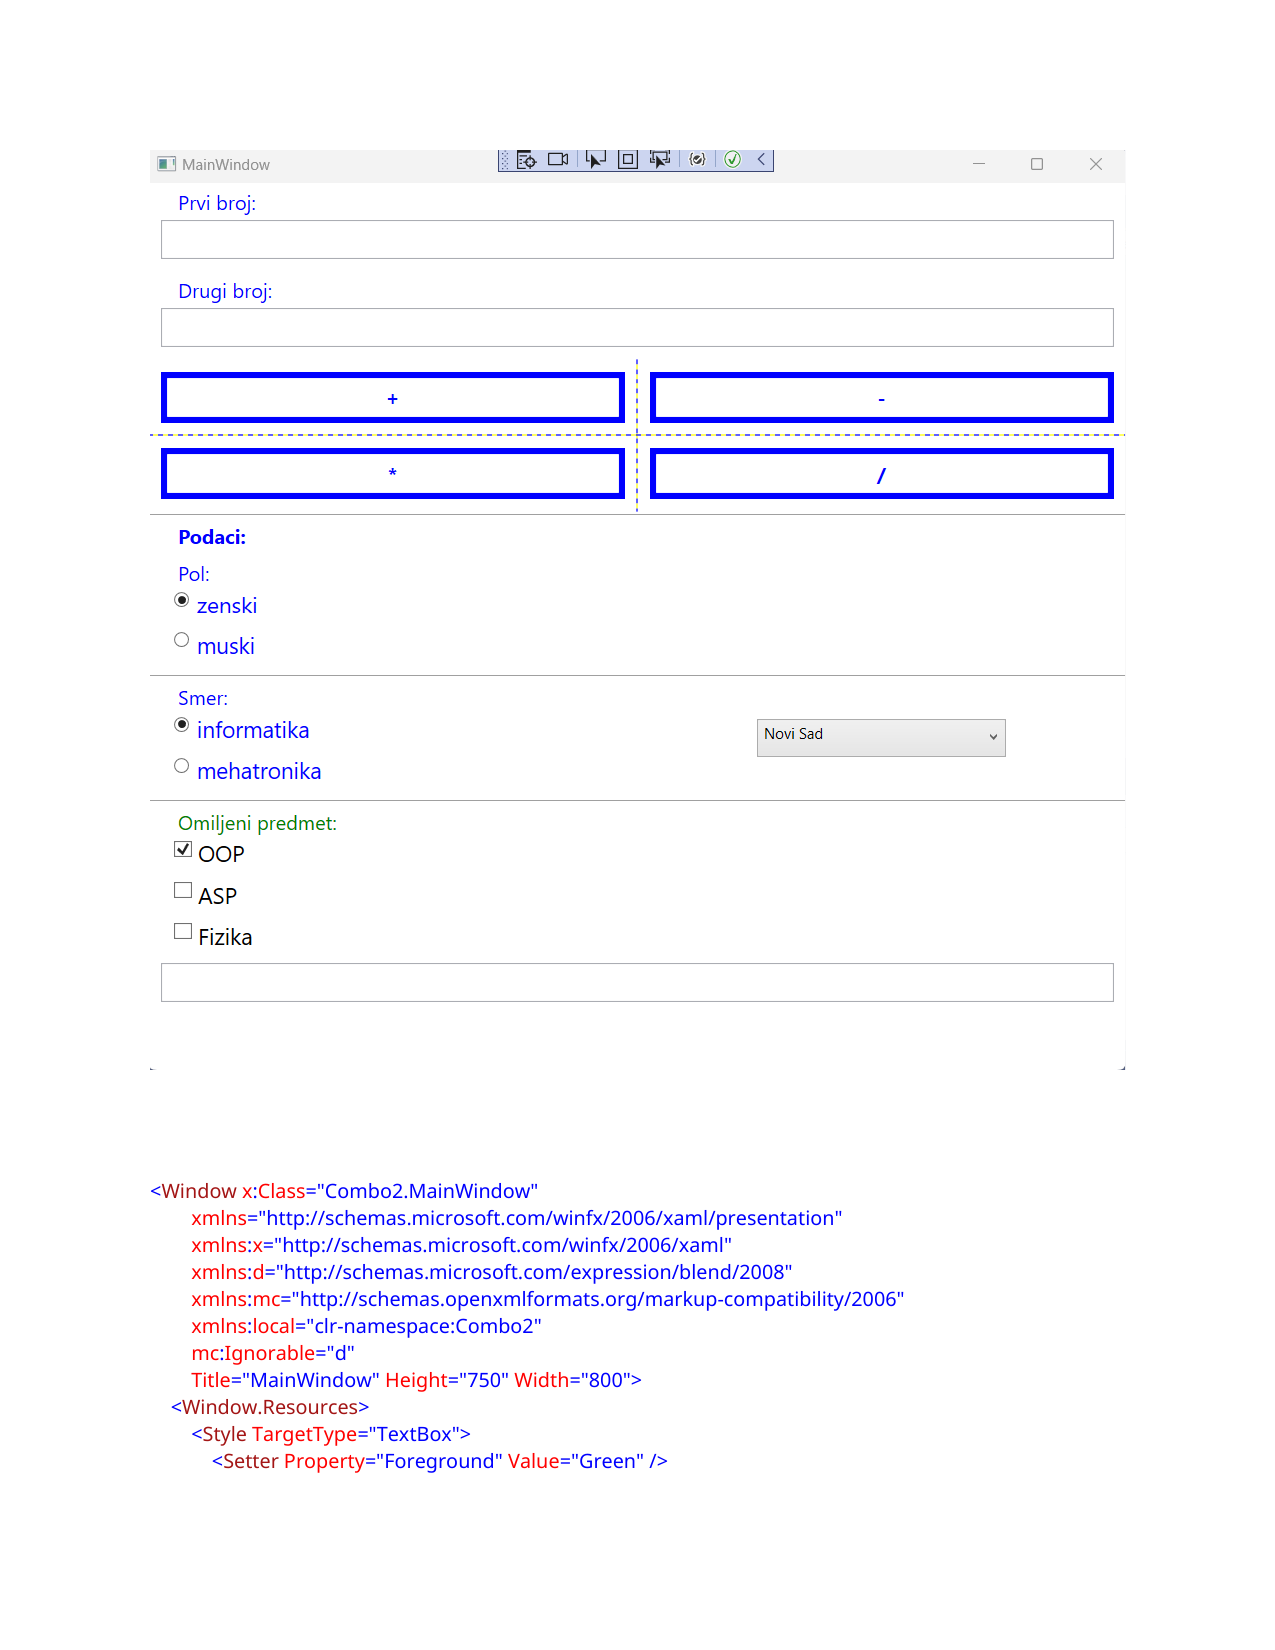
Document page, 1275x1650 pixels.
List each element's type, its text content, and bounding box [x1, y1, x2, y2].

text mc:Ignorable="d" [150, 1339, 1125, 1366]
text Title="MainWindow" Height="750" Width="800"> [150, 1366, 1125, 1393]
text xmlns:d="http://schemas.microsoft.com/expression/blend/2008" [150, 1258, 1125, 1285]
text <Setter Property="Foreground" Value="Green" /> [150, 1447, 1125, 1474]
text <Style TargetType="TextBox"> [150, 1420, 1125, 1447]
text xmlns:local="clr-namespace:Combo2" [150, 1312, 1125, 1339]
text <Window.Resources> [150, 1393, 1125, 1420]
text <Window x:Class="Combo2.MainWindow" [150, 1177, 1125, 1204]
picture [150, 150, 1125, 1070]
text xmlns="http://schemas.microsoft.com/winfx/2006/xaml/presentation" [150, 1204, 1125, 1231]
text xmlns:mc="http://schemas.openxmlformats.org/markup-compatibility/2006" [150, 1285, 1125, 1312]
text xmlns:x="http://schemas.microsoft.com/winfx/2006/xaml" [150, 1231, 1125, 1258]
